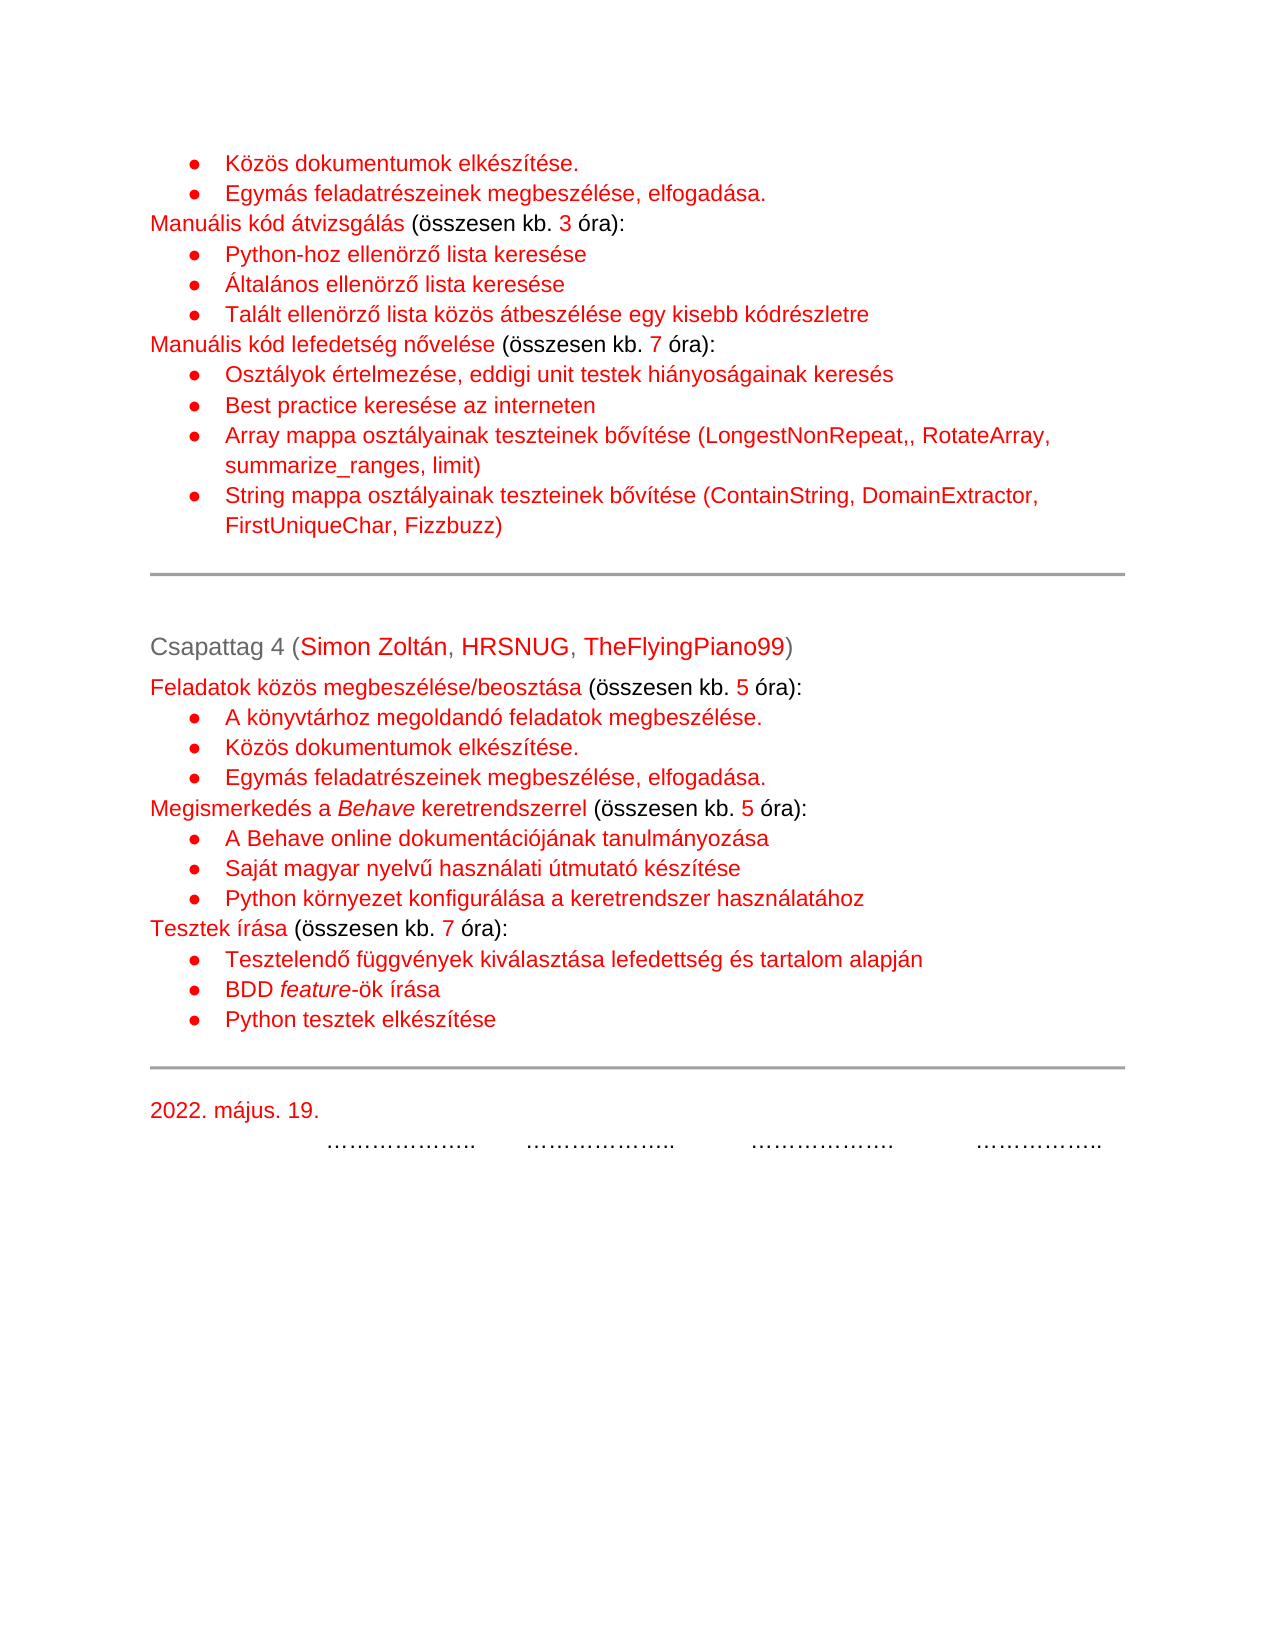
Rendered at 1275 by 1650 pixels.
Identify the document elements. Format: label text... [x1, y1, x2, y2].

text ……………….. ……………….. ………………. …………….. [150, 1127, 1125, 1153]
list Python környezet konfigurálása a keretrendszer használatához [187, 885, 1125, 911]
list Tesztelendő függvények kiválasztása lefedettség és tartalom alapján [187, 946, 1125, 972]
list Egymás feladatrészeinek megbeszélése, elfogadása. [187, 180, 1125, 207]
list Általános ellenörző lista keresése [187, 271, 1125, 297]
text Manuális kód lefedetség nővelése (összesen kb. 7 óra): [150, 331, 1125, 358]
list Saját magyar nyelvű használati útmutató készítése [187, 855, 1125, 881]
list Python-hoz ellenörző lista keresése [187, 241, 1125, 267]
list A Behave online dokumentációjának tanulmányozása [187, 825, 1125, 851]
list String mappa osztályainak teszteinek bővítése (ContainString, DomainExtractor, FirstUniqueChar, Fizzbuzz) [187, 482, 1125, 539]
list Közös dokumentumok elkészítése. [187, 150, 1125, 176]
list Egymás feladatrészeinek megbeszélése, elfogadása. [187, 764, 1125, 791]
list Közös dokumentumok elkészítése. [187, 734, 1125, 760]
list BDD feature-ök írása [187, 976, 1125, 1002]
subtitle Csapattag 4 (Simon Zoltán, HRSNUG, TheFlyingPiano99) [150, 632, 1125, 661]
text Manuális kód átvizsgálás (összesen kb. 3 óra): [150, 210, 1125, 237]
list Best practice keresése az interneten [187, 392, 1125, 418]
list A könyvtárhoz megoldandó feladatok megbeszélése. [187, 704, 1125, 730]
list Talált ellenörző lista közös átbeszélése egy kisebb kódrészletre [187, 301, 1125, 327]
text 2022. május. 19. [150, 1097, 1125, 1123]
list Python tesztek elkészítése [187, 1006, 1125, 1032]
text Feladatok közös megbeszélése/beosztása (összesen kb. 5 óra): [150, 674, 1125, 700]
list Array mappa osztályainak teszteinek bővítése (LongestNonRepeat,, RotateArray, summarize_ranges, limit) [187, 422, 1125, 478]
text Tesztek írása (összesen kb. 7 óra): [150, 915, 1125, 942]
list Osztályok értelmezése, eddigi unit testek hiányoságainak keresés [187, 361, 1125, 388]
text Megismerkedés a Behave keretrendszerrel (összesen kb. 5 óra): [150, 794, 1125, 821]
